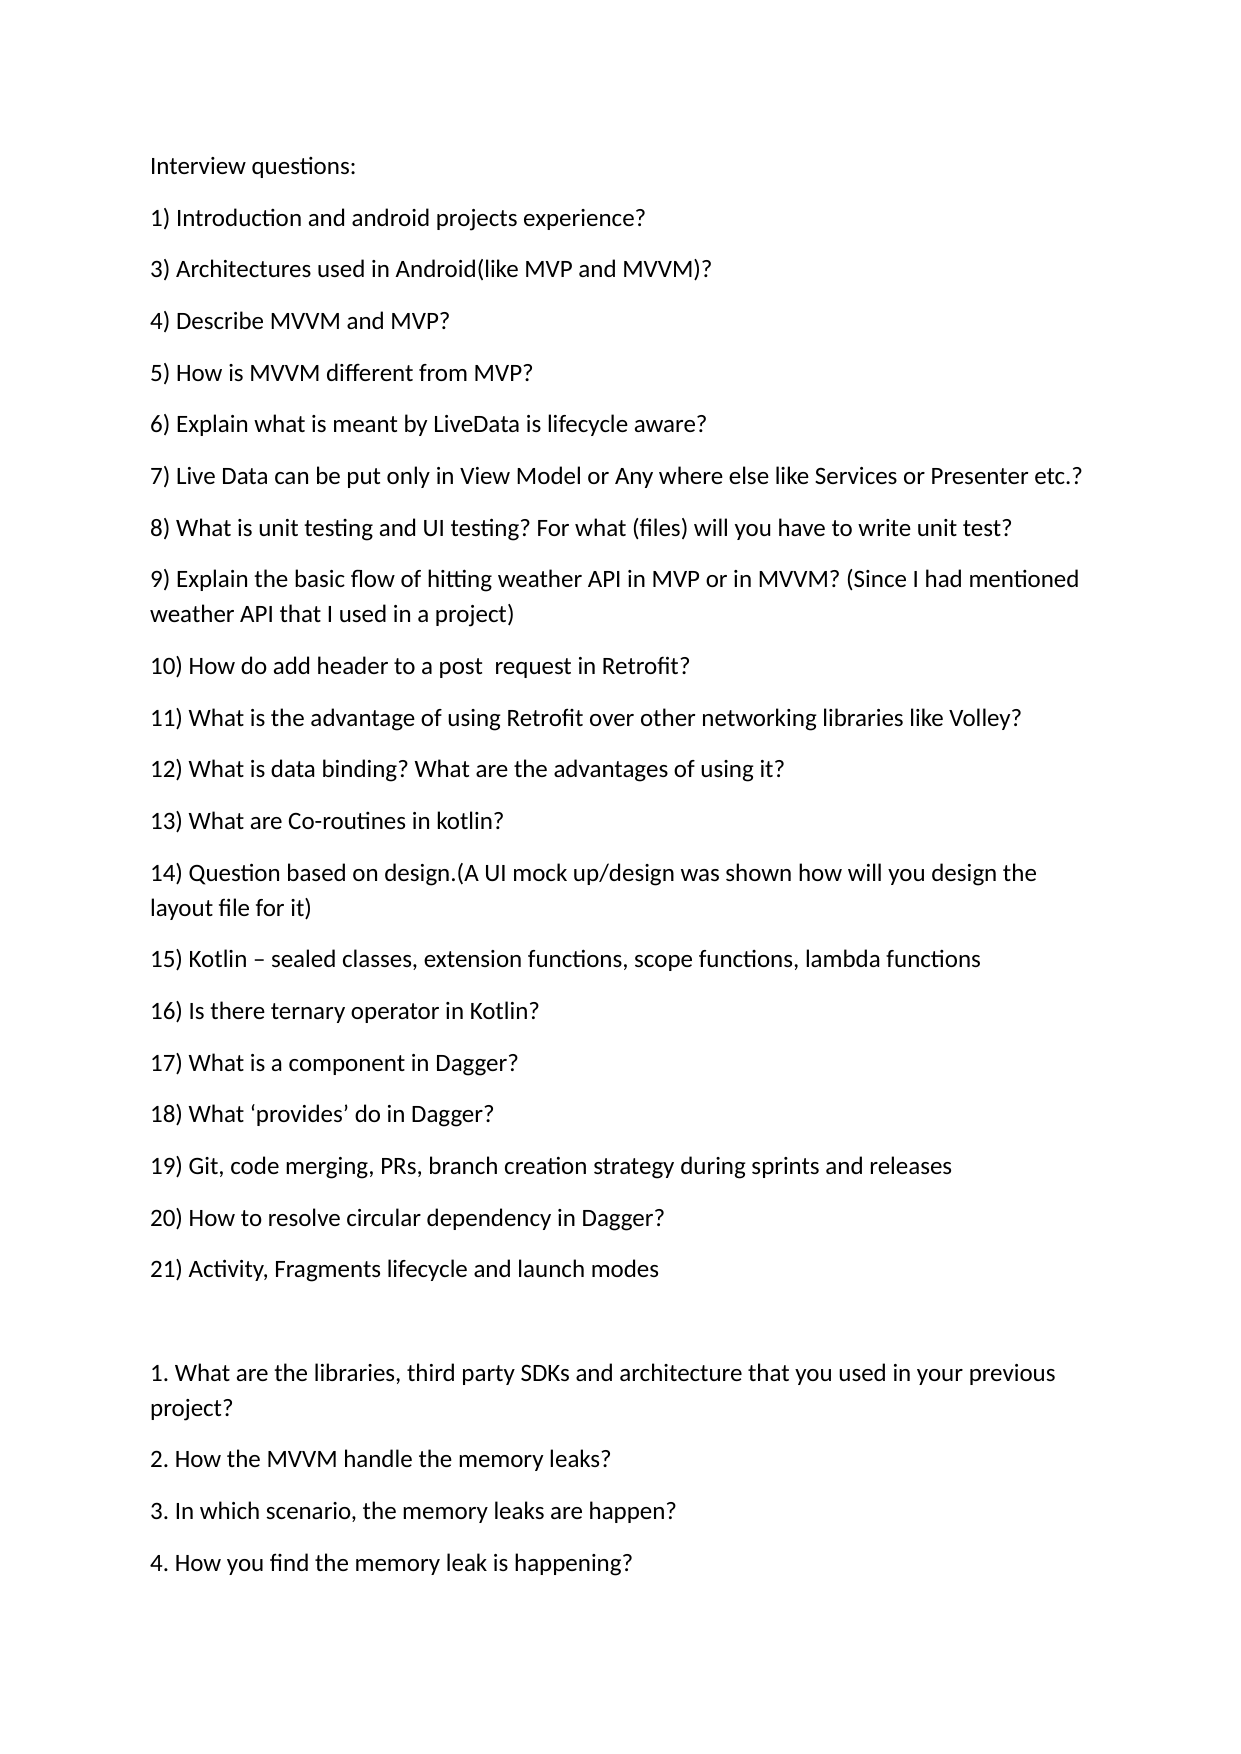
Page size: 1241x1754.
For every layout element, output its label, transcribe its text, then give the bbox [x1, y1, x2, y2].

text 20) How to resolve circular dependency in Dagger? [150, 1202, 1090, 1232]
text 21) Activity, Fragments lifecycle and launch modes [150, 1253, 1090, 1284]
text 5) How is MVVM different from MVP? [150, 357, 1090, 387]
text 17) What is a component in Dagger? [150, 1047, 1090, 1077]
text 4. How you find the memory leak is happening? [150, 1547, 1090, 1577]
text 16) Is there ternary operator in Kotlin? [150, 995, 1090, 1026]
text 2. How the MVVM handle the memory leaks? [150, 1443, 1090, 1474]
text 6) Explain what is meant by LiveData is lifecycle aware? [150, 408, 1090, 439]
text 13) What are Co-routines in kotlin? [150, 805, 1090, 836]
text 10) How do add header to a post request in Retrofit? [150, 650, 1090, 681]
text 8) What is unit testing and UI testing? For what (files) will you have to write unit test? [150, 512, 1090, 542]
text 18) What ‘provides’ do in Dagger? [150, 1098, 1090, 1129]
text 3) Architectures used in Android(like MVP and MVVM)? [150, 253, 1090, 284]
text 19) Git, code merging, PRs, branch creation strategy during sprints and releases [150, 1150, 1090, 1181]
text 7) Live Data can be put only in View Model or Any where else like Services or Presenter etc.? [150, 460, 1090, 491]
text 1) Introduction and android projects experience? [150, 202, 1090, 232]
text 11) What is the advantage of using Retrofit over other networking libraries like Volley? [150, 702, 1090, 732]
text 1. What are the libraries, third party SDKs and architecture that you used in your previous project? [150, 1357, 1090, 1422]
text Interview questions: [150, 150, 1090, 181]
text 3. In which scenario, the memory leaks are happen? [150, 1495, 1090, 1526]
text 9) Explain the basic flow of hitting weather API in MVP or in MVVM? (Since I had mentioned weather API that I used in a project) [150, 563, 1090, 629]
text 14) Question based on design.(A UI mock up/design was shown how will you design the layout file for it) [150, 857, 1090, 922]
text 15) Kotlin – sealed classes, extension functions, scope functions, lambda functions [150, 943, 1090, 974]
text 12) What is data binding? What are the advantages of using it? [150, 753, 1090, 784]
text 4) Describe MVVM and MVP? [150, 305, 1090, 336]
